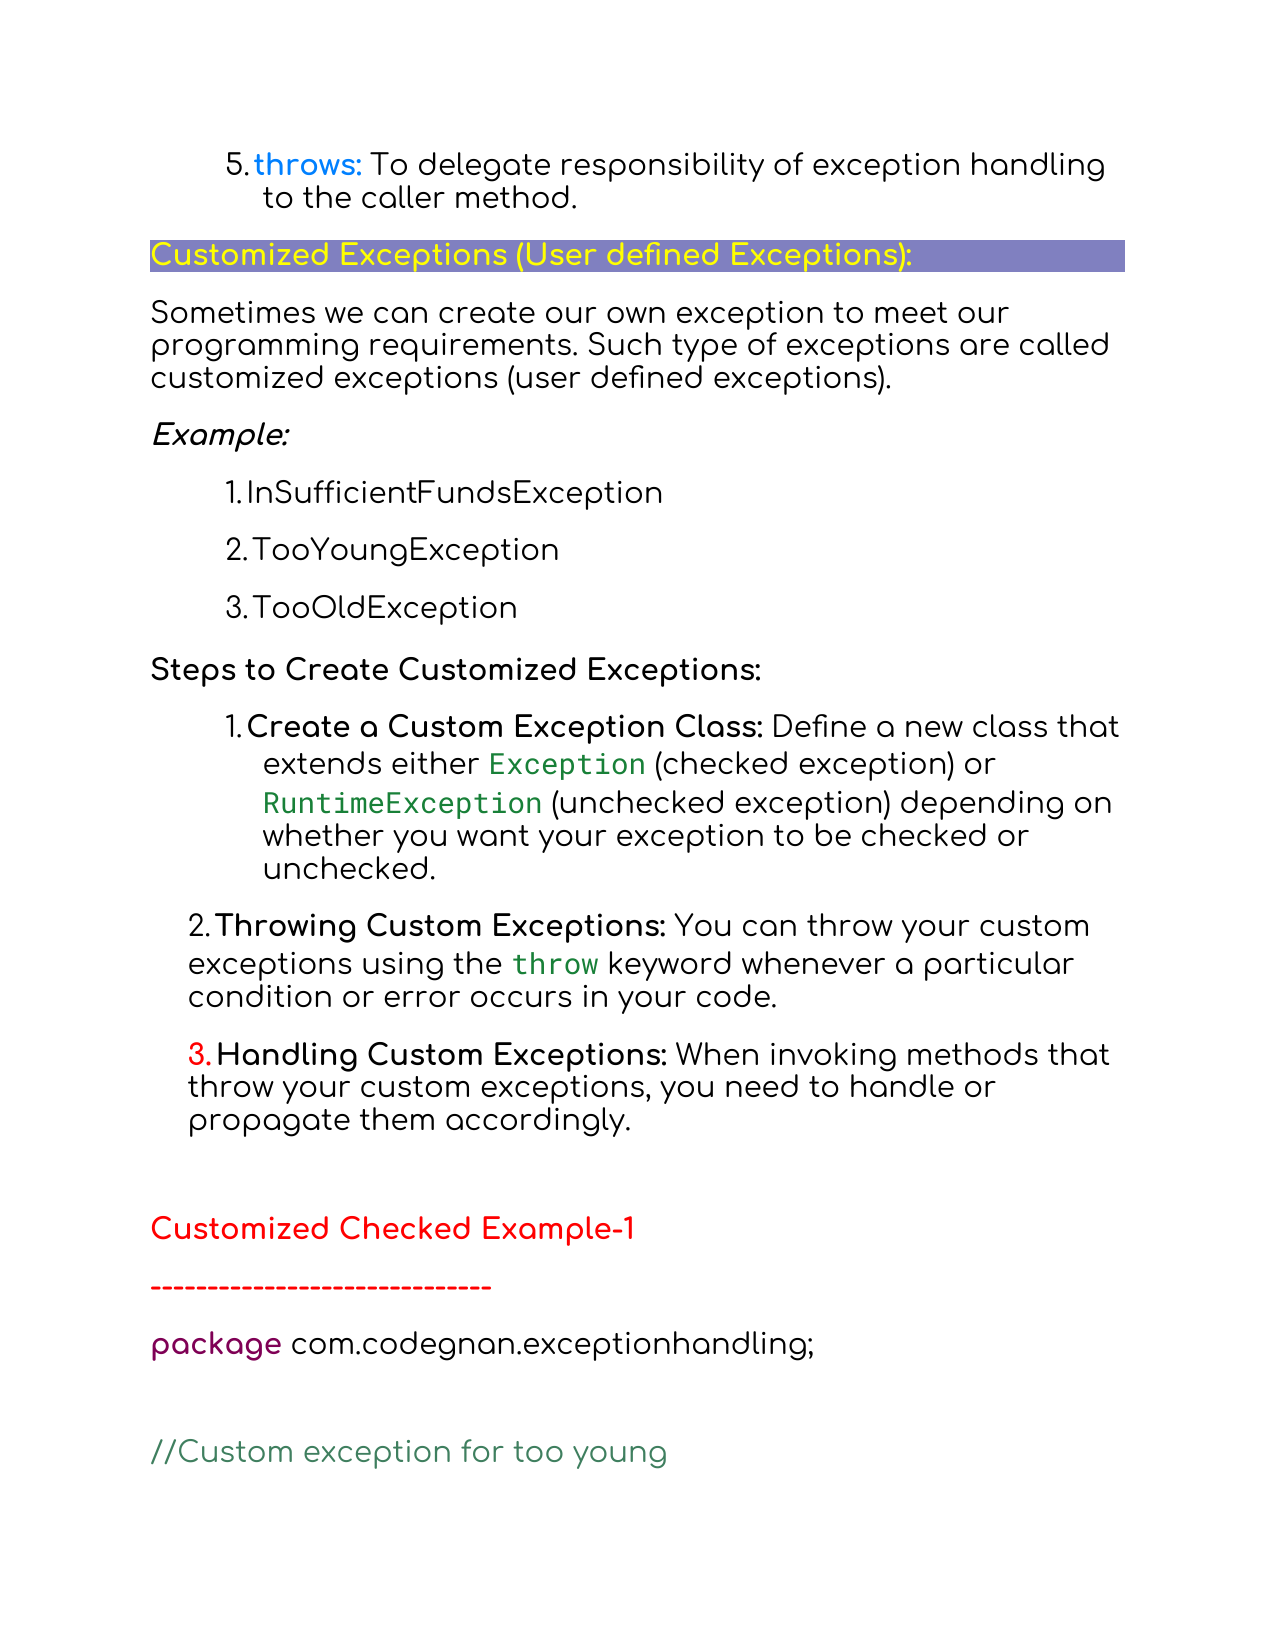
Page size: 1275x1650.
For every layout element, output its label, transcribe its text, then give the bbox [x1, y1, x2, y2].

text 3. TooOldException [225, 592, 1125, 625]
text Example: [150, 420, 1125, 452]
text Customized Exceptions (User defined Exceptions): [150, 240, 1125, 272]
text 3. Handling Custom Exceptions: When invoking methods that throw your custom exceptions, you need to handle or propagate them accordingly. [187, 1039, 1125, 1137]
text 1. InSufficientFundsException [225, 477, 1125, 510]
text 5. throws: To delegate responsibility of exception handling to the caller method. [225, 150, 1125, 215]
subtitle Steps to Create Customized Exceptions: [150, 654, 1125, 687]
text 1. Create a Custom Exception Class: Define a new class that extends either Exception (checked exception) or RuntimeException (unchecked exception) depending on whether you want your exception to be checked or unchecked. [225, 712, 1125, 886]
text Sometimes we can create our own exception to meet our programming requirements. Such type of exceptions are called customized exceptions (user defined exceptions). [150, 297, 1125, 395]
text ------------------------------ [150, 1271, 1125, 1303]
text Customized Checked Example-1 [150, 1213, 1125, 1246]
text package com.codegnan.exceptionhandling; [150, 1328, 1125, 1361]
text 2. TooYoungException [225, 535, 1125, 567]
text //Custom exception for too young [150, 1437, 1125, 1470]
text 2. Throwing Custom Exceptions: You can throw your custom exceptions using the throw keyword whenever a particular condition or error occurs in your code. [187, 911, 1125, 1014]
